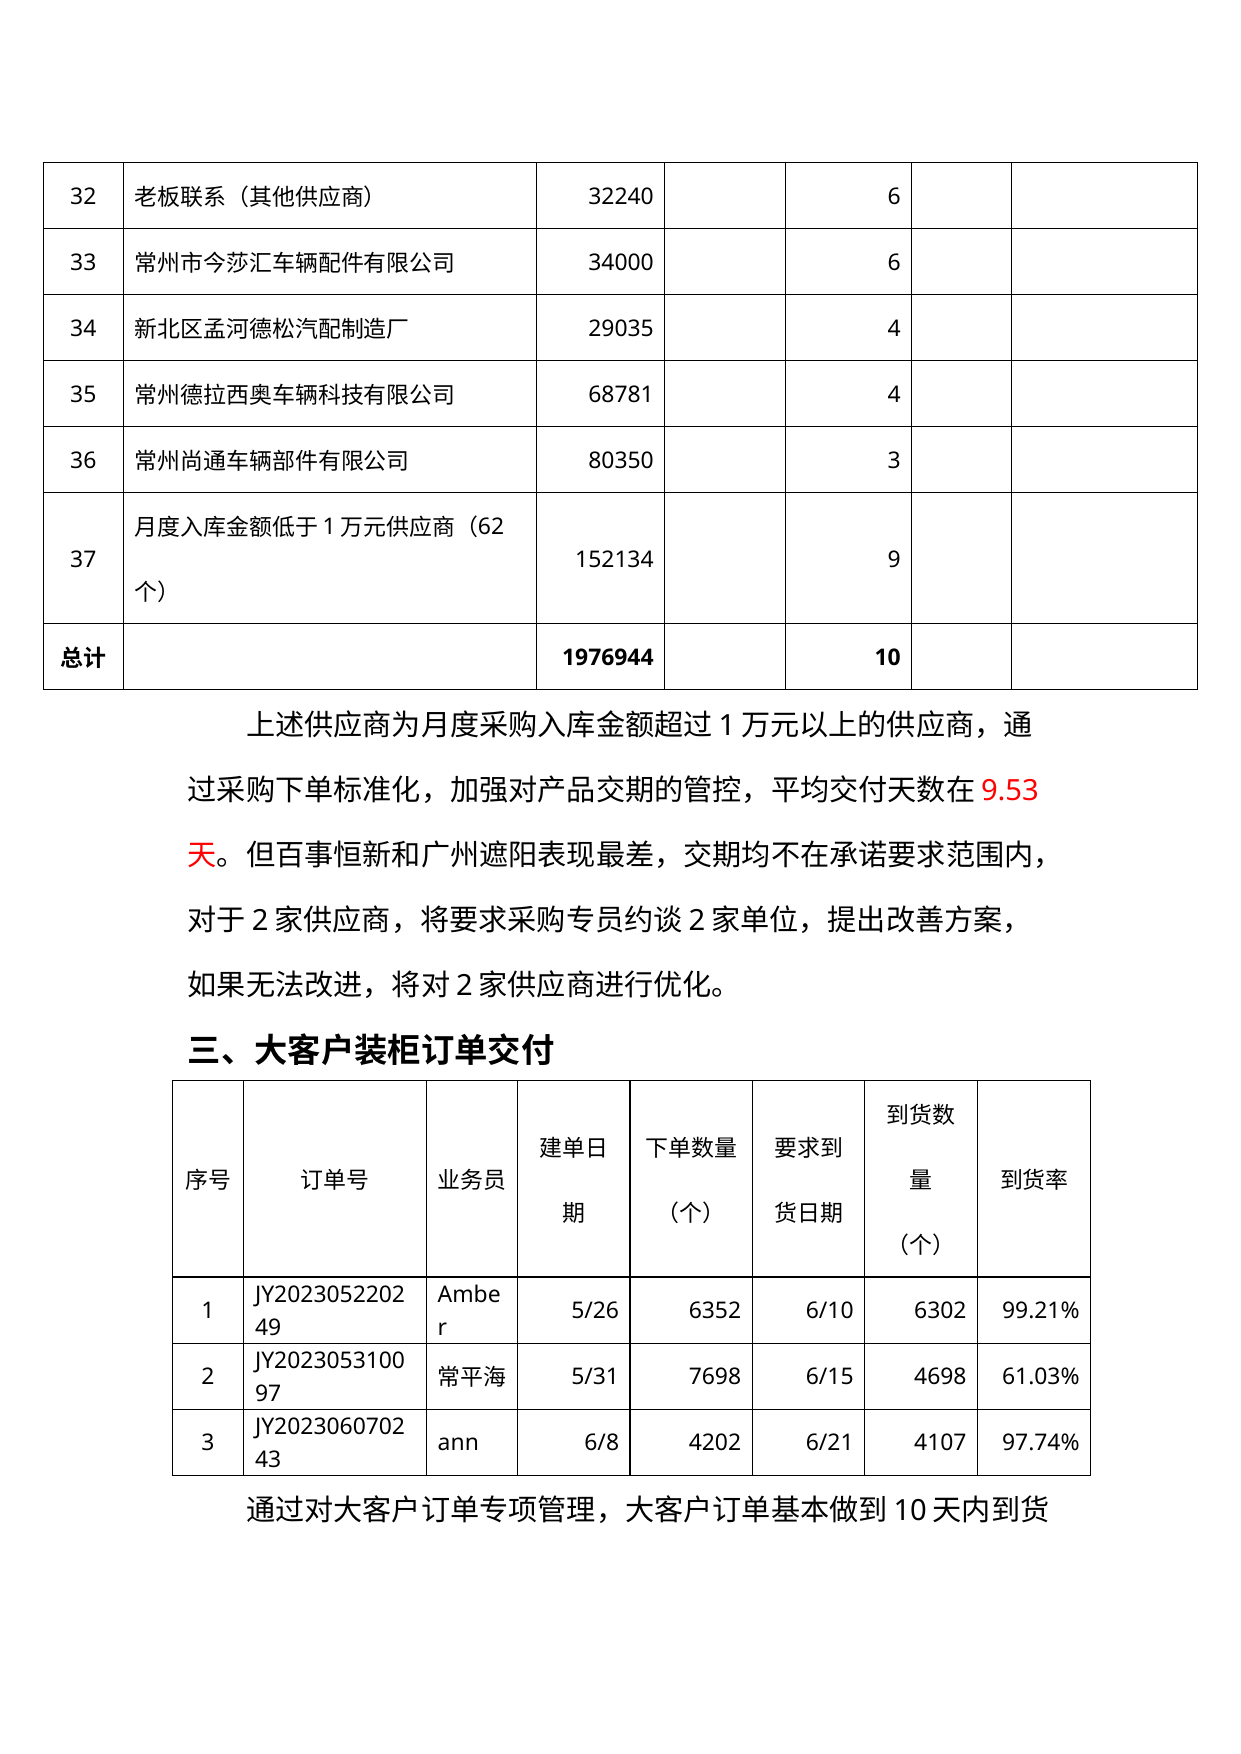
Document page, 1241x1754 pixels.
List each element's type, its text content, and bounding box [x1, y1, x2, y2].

table_cell 37 [44, 493, 123, 623]
table_cell [665, 493, 785, 623]
table_cell [665, 361, 785, 426]
table_header 订单号 [244, 1081, 426, 1276]
table_cell 总计 [44, 624, 123, 689]
table_cell 4 [786, 295, 911, 360]
table_cell 29035 [537, 295, 664, 360]
table_cell [912, 493, 1011, 623]
table_cell [1012, 295, 1197, 360]
table_cell JY202305310097 [244, 1344, 426, 1408]
table_cell [1012, 427, 1197, 492]
table_cell 61.03% [978, 1344, 1090, 1408]
table_cell 6/8 [518, 1410, 629, 1474]
table_header 到货数量（个） [865, 1081, 977, 1276]
table_cell 4 [786, 361, 911, 426]
table_cell 6302 [865, 1278, 977, 1342]
table_cell [665, 163, 785, 228]
table_cell 99.21% [978, 1278, 1090, 1342]
table_cell 152134 [537, 493, 664, 623]
table_cell 常州德拉西奥车辆科技有限公司 [124, 361, 536, 426]
list 上述供应商为月度采购入库金额超过1万元以上的供应商，通过采购下单标准化，加强对产品交期的管控，平均交付天数在9.53天。但百事恒新和广州遮阳表现最差，交期均不在承诺要求范围内，对于2家供应商，将要求采购专员约谈2家单位，提出改善方案，如果无法改进，将对2家供应商进行优化。 [187, 690, 1053, 1015]
table_cell [912, 295, 1011, 360]
table_header 要求到货日期 [753, 1081, 864, 1276]
table_cell JY202306070243 [244, 1410, 426, 1474]
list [187, 1476, 1053, 1541]
table_cell 32240 [537, 163, 664, 228]
table_cell 34000 [537, 229, 664, 294]
table_cell [912, 229, 1011, 294]
table_cell 6/21 [753, 1410, 864, 1474]
table_cell [912, 163, 1011, 228]
table_header 下单数量（个） [631, 1081, 752, 1276]
table_header 建单日期 [518, 1081, 629, 1276]
table_cell [912, 624, 1011, 689]
table_cell 4202 [631, 1410, 752, 1474]
table_cell 7698 [631, 1344, 752, 1408]
table_cell 月度入库金额低于1万元供应商（62个） [124, 493, 536, 623]
table_cell [912, 361, 1011, 426]
table_cell JY202305220249 [244, 1278, 426, 1342]
table_cell [1012, 493, 1197, 623]
table_cell 5/26 [518, 1278, 629, 1342]
table_cell 1 [173, 1278, 243, 1342]
table_cell [665, 229, 785, 294]
table_cell 3 [786, 427, 911, 492]
table_cell 9 [786, 493, 911, 623]
table_cell Amber [427, 1278, 517, 1342]
table_cell 5/31 [518, 1344, 629, 1408]
table_cell 6/10 [753, 1278, 864, 1342]
table_cell [665, 427, 785, 492]
table_cell 新北区孟河德松汽配制造厂 [124, 295, 536, 360]
table_header 序号 [173, 1081, 243, 1276]
table_cell 34 [44, 295, 123, 360]
table_header 到货率 [978, 1081, 1090, 1276]
table_cell 6 [786, 229, 911, 294]
table_cell 常州市今莎汇车辆配件有限公司 [124, 229, 536, 294]
table_cell ann [427, 1410, 517, 1474]
table_cell [124, 624, 536, 689]
table_cell [912, 427, 1011, 492]
table_cell 6/15 [753, 1344, 864, 1408]
table_cell 常平海 [427, 1344, 517, 1408]
table_cell 4107 [865, 1410, 977, 1474]
table_cell 老板联系（其他供应商） [124, 163, 536, 228]
table_cell 1976944 [537, 624, 664, 689]
table_cell [665, 295, 785, 360]
table_cell [1012, 229, 1197, 294]
table_cell 10 [786, 624, 911, 689]
table_cell 80350 [537, 427, 664, 492]
table_cell 4698 [865, 1344, 977, 1408]
table_cell [1012, 361, 1197, 426]
table_header 业务员 [427, 1081, 517, 1276]
table_cell 32 [44, 163, 123, 228]
table_cell 6 [786, 163, 911, 228]
table_cell 33 [44, 229, 123, 294]
table_cell 3 [173, 1410, 243, 1474]
table_cell [665, 624, 785, 689]
table_cell 36 [44, 427, 123, 492]
table_cell [1012, 624, 1197, 689]
table_cell 常州尚通车辆部件有限公司 [124, 427, 536, 492]
table_cell 97.74% [978, 1410, 1090, 1474]
table_cell 6352 [631, 1278, 752, 1342]
table_cell 2 [173, 1344, 243, 1408]
table_cell [1012, 163, 1197, 228]
table_cell 35 [44, 361, 123, 426]
list 大客户装柜订单交付 [187, 1015, 1053, 1080]
table_cell 68781 [537, 361, 664, 426]
